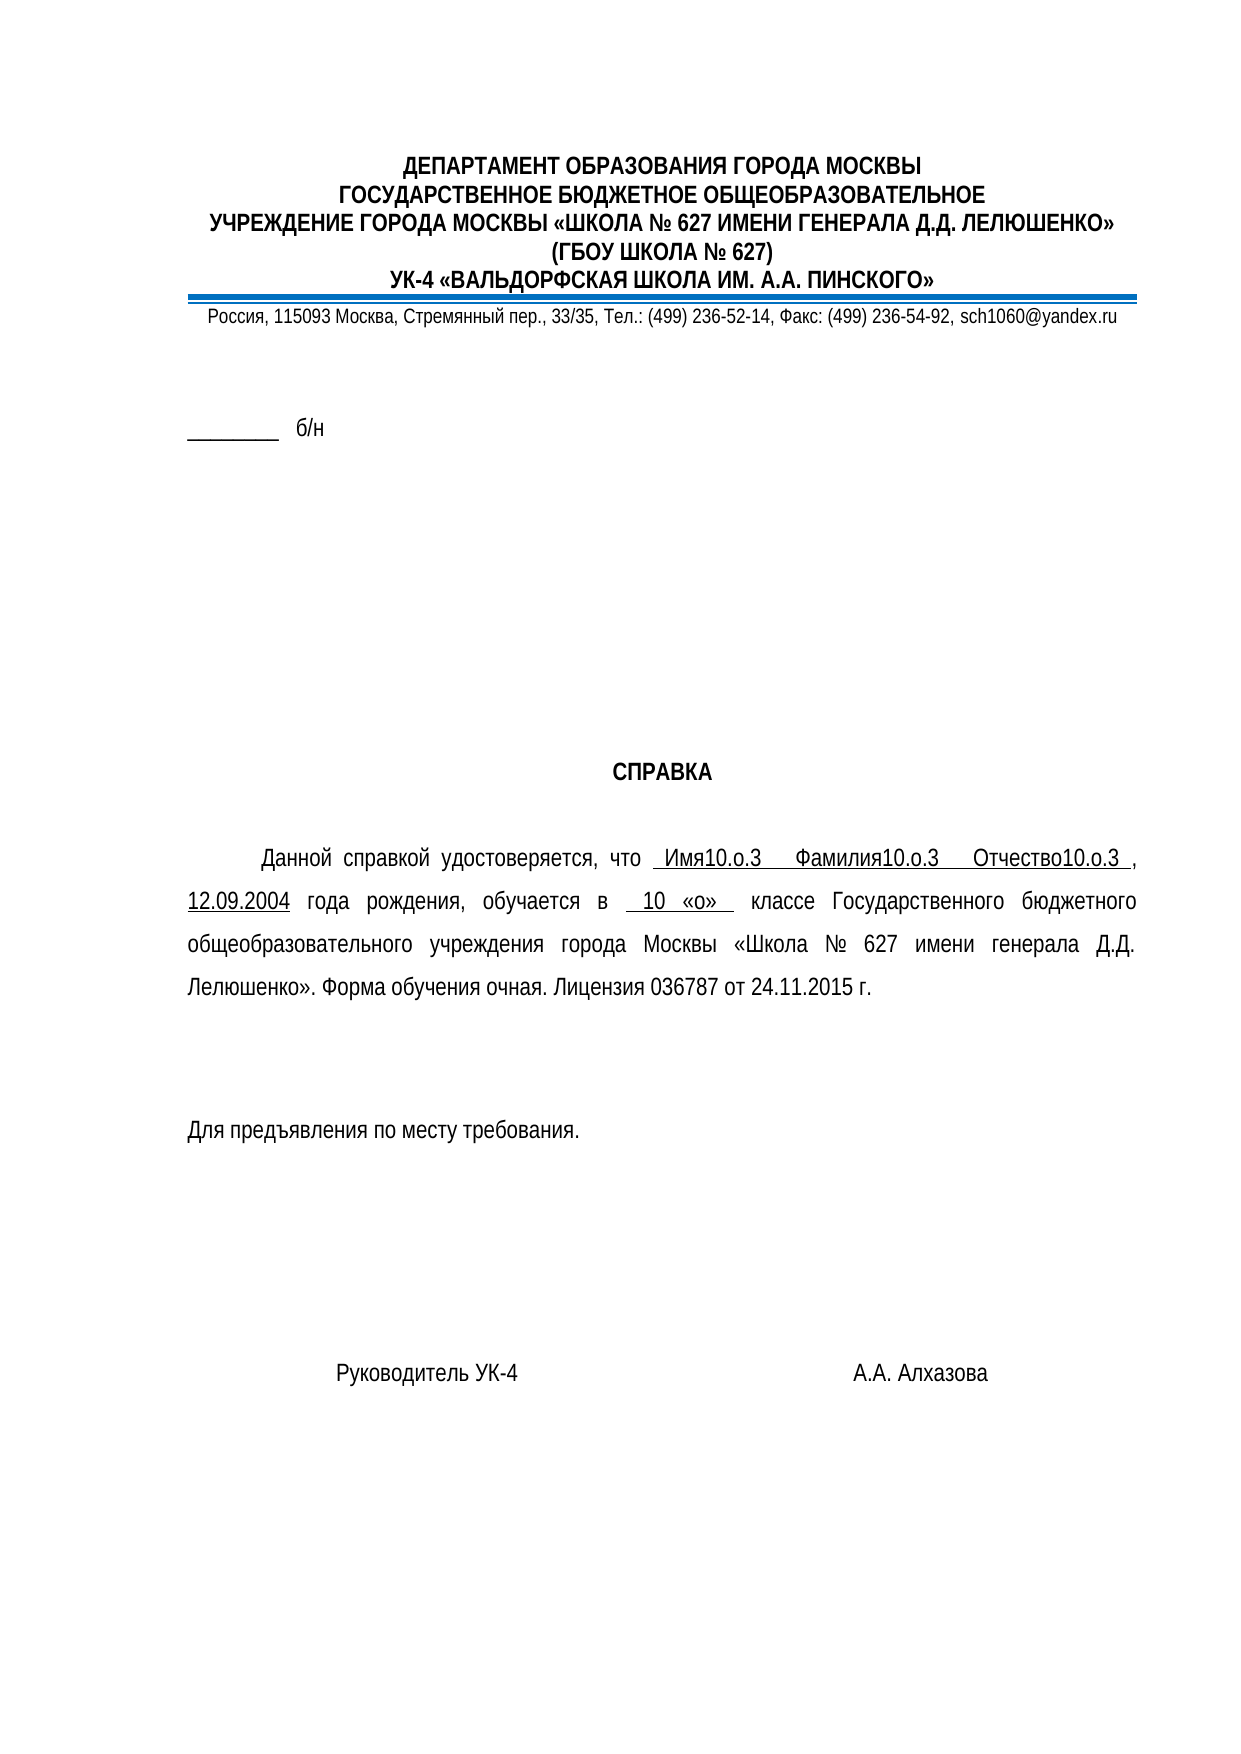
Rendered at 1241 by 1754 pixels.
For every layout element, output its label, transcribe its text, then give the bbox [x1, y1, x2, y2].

text Данной справкой удостоверяется, что Имя10.о.3 Фамилия10.о.3 Отчество10.о.3 , 12.09.2004 года рождения, обучается в 10 «о» классе Государственного бюджетного общеобразовательного учреждения города Москвы «Школа № 627 имени генерала Д.Д. Лелюшенко». Форма обучения очная. Лицензия 036787 от 24.11.2015 г. [187, 843, 1137, 1000]
subtitle УЧРЕЖДЕНИЕ ГОРОДА МОСКВЫ «ШКОЛА № 627 ИМЕНИ ГЕНЕРАЛА Д.Д. ЛЕЛЮШЕНКО» [187, 208, 1137, 237]
text ________ б/н [187, 413, 1137, 442]
text Руководитель УК-4 А.А. Алхазова [187, 1358, 1137, 1387]
text (ГБОУ ШКОЛА № 627) [187, 237, 1137, 266]
table_header Россия, 115093 Москва, Стремянный пер., 33/35, Тел.: (499) 236-52-14, Факс: (499) 236-54-92, sch1060@yandex.ru [188, 304, 1137, 327]
subtitle ДЕПАРТАМЕНТ ОБРАЗОВАНИЯ ГОРОДА МОСКВЫ [187, 151, 1137, 179]
subtitle УК-4 «вальдорфская школа им. А.А. Пинского» [187, 266, 1137, 294]
subtitle ГОСУДАРСТВЕННОЕ БЮДЖЕТНОЕ ОБЩЕОБРАЗОВАТЕЛЬНОЕ [187, 179, 1137, 208]
text СПРАВКА [187, 757, 1137, 786]
text Для предъявления по месту требования. [187, 1114, 1137, 1143]
